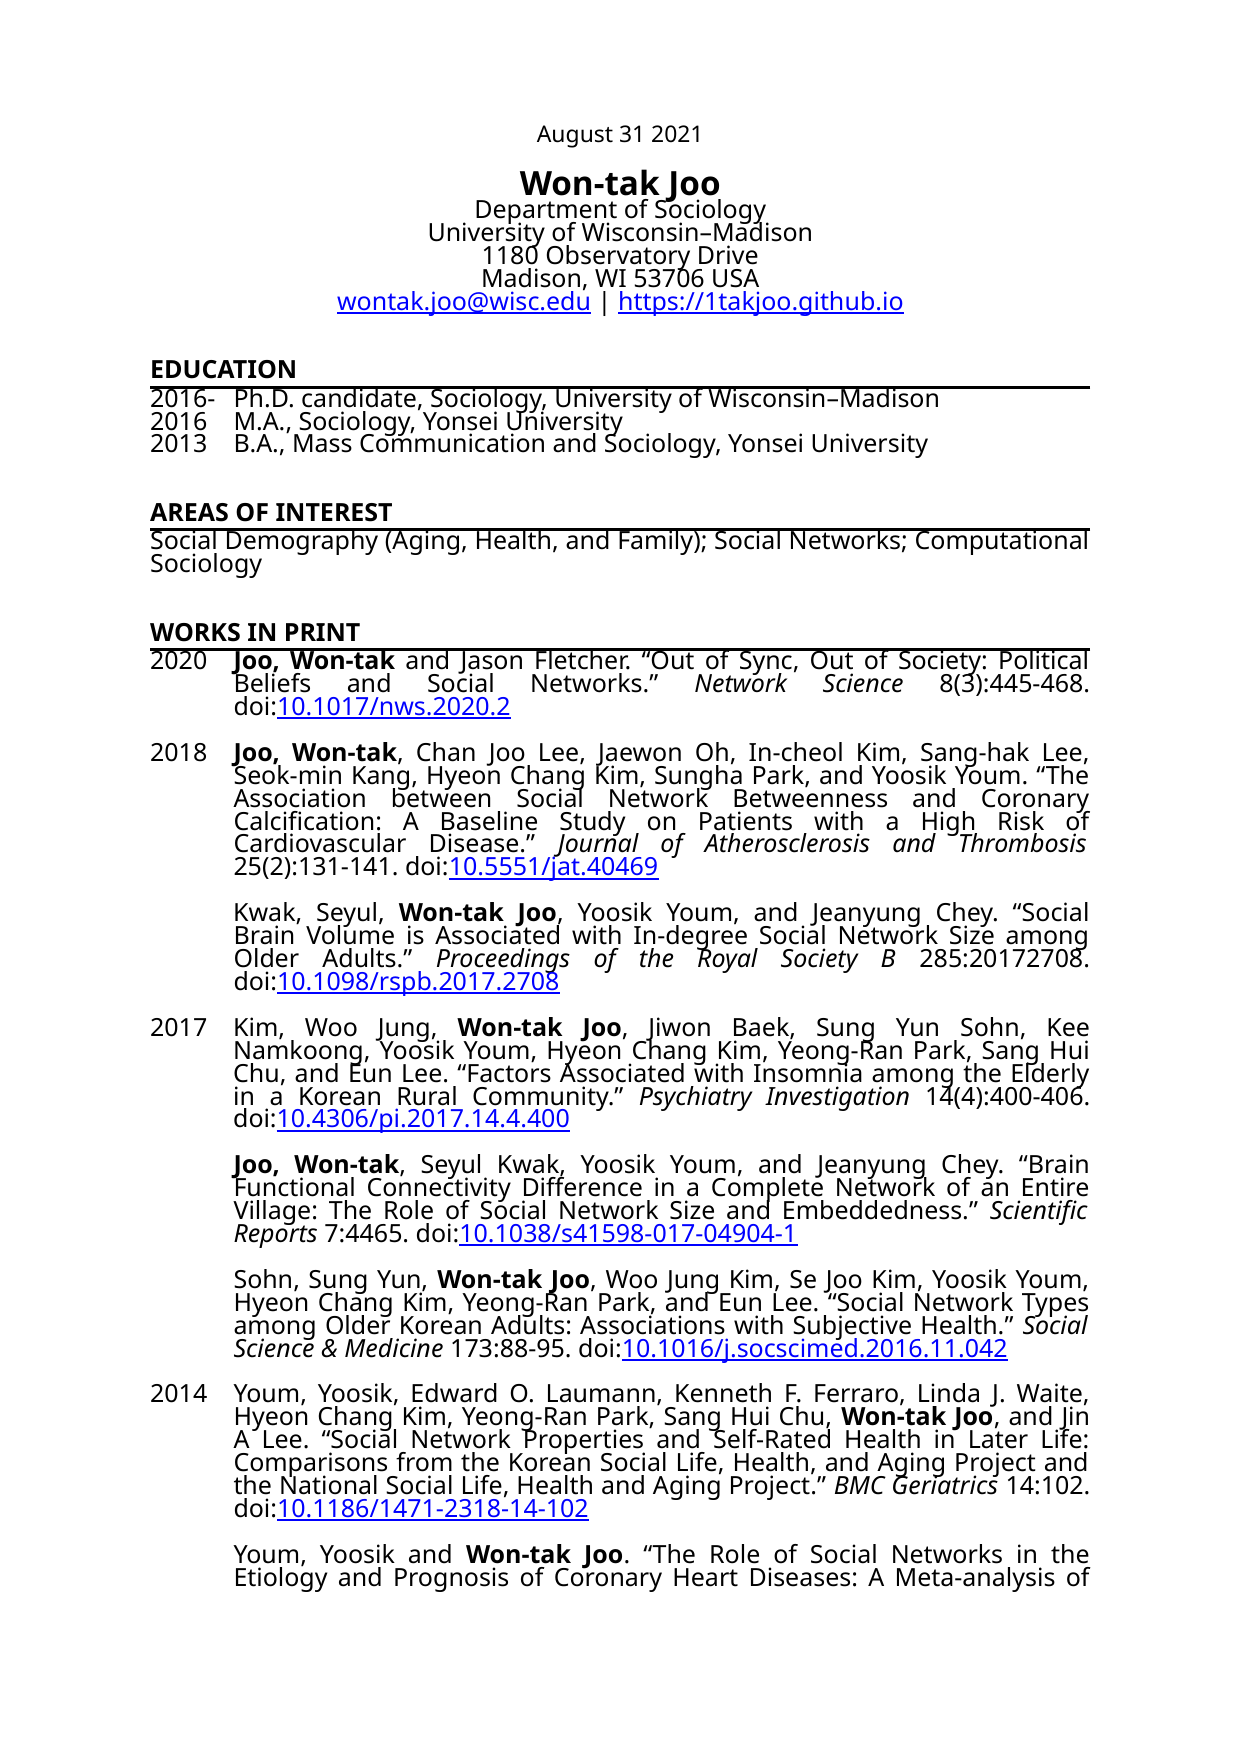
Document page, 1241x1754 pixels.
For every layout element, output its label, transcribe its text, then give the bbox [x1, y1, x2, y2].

text 2016- Ph.D. candidate, Sociology, University of Wisconsin–Madison [150, 389, 1090, 412]
text AREAS OF INTEREST [150, 503, 1090, 528]
text Sohn, Sung Yun, Won-tak Joo, Woo Jung Kim, Se Joo Kim, Yoosik Youm, Hyeon Chang Kim, Yeong-Ran Park, and Eun Lee. “Social Network Types among Older Korean Adults: Associations with Subjective Health.” Social Science & Medicine 173:88-95. doi:10.1016/j.socscimed.2016.11.042 [233, 1270, 1090, 1362]
text 2016 M.A., Sociology, Yonsei University [150, 412, 1090, 434]
text Joo, Won-tak, Seyul Kwak, Yoosik Youm, and Jeanyung Chey. “Brain Functional Connectivity Difference in a Complete Network of an Entire Village: The Role of Social Network Size and Embeddedness.” Scientific Reports 7:4465. doi:10.1038/s41598-017-04904-1 [233, 1155, 1090, 1247]
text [233, 1545, 1090, 1591]
text Social Demography (Aging, Health, and Family); Social Networks; Computational Sociology [150, 531, 1090, 577]
text Department of Sociology University of Wisconsin–Madison 1180 Observatory Drive Madison, WI 53706 USA wontak.joo@wisc.edu | https://1takjoo.github.io [150, 200, 1090, 315]
text Kwak, Seyul, Won-tak Joo, Yoosik Youm, and Jeanyung Chey. “Social Brain Volume is Associated with In-degree Social Network Size among Older Adults.” Proceedings of the Royal Society B 285:20172708. doi:10.1098/rspb.2017.2708 [233, 903, 1090, 995]
text Won-tak Joo [674, 177, 1090, 200]
text 2014 Youm, Yoosik, Edward O. Laumann, Kenneth F. Ferraro, Linda J. Waite, Hyeon Chang Kim, Yeong-Ran Park, Sang Hui Chu, Won-tak Joo, and Jin A Lee. “Social Network Properties and Self-Rated Health in Later Life: Comparisons from the Korean Social Life, Health, and Aging Project and the National Social Life, Health and Aging Project.” BMC Geriatrics 14:102. doi:10.1186/1471-2318-14-102 [150, 1384, 1090, 1522]
text 2020 Joo, Won-tak and Jason Fletcher. “Out of Sync, Out of Society: Political Beliefs and Social Networks.” Network Science 8(3):445-468. doi:10.1017/nws.2020.2 [150, 651, 1090, 720]
text 2017 Kim, Woo Jung, Won-tak Joo, Jiwon Baek, Sung Yun Sohn, Kee Namkoong, Yoosik Youm, Hyeon Chang Kim, Yeong-Ran Park, Sang Hui Chu, and Eun Lee. “Factors Associated with Insomnia among the Elderly in a Korean Rural Community.” Psychiatry Investigation 14(4):400-406. doi:10.4306/pi.2017.14.4.400 [150, 1018, 1090, 1132]
text EDUCATION [150, 361, 1090, 386]
text WORKS IN PRINT [150, 623, 1090, 648]
text Won-tak Joo [150, 177, 671, 200]
text 2013 B.A., Mass Communication and Sociology, Yonsei University [150, 434, 1090, 457]
text 2018 Joo, Won-tak, Chan Joo Lee, Jaewon Oh, In-cheol Kim, Sang-hak Lee, Seok-min Kang, Hyeon Chang Kim, Sungha Park, and Yoosik Youm. “The Association between Social Network Betweenness and Coronary Calcification: A Baseline Study on Patients with a High Risk of Cardiovascular Disease.” Journal of Atherosclerosis and Thrombosis 25(2):131-141. doi:10.5551/jat.40469 [150, 743, 1090, 880]
